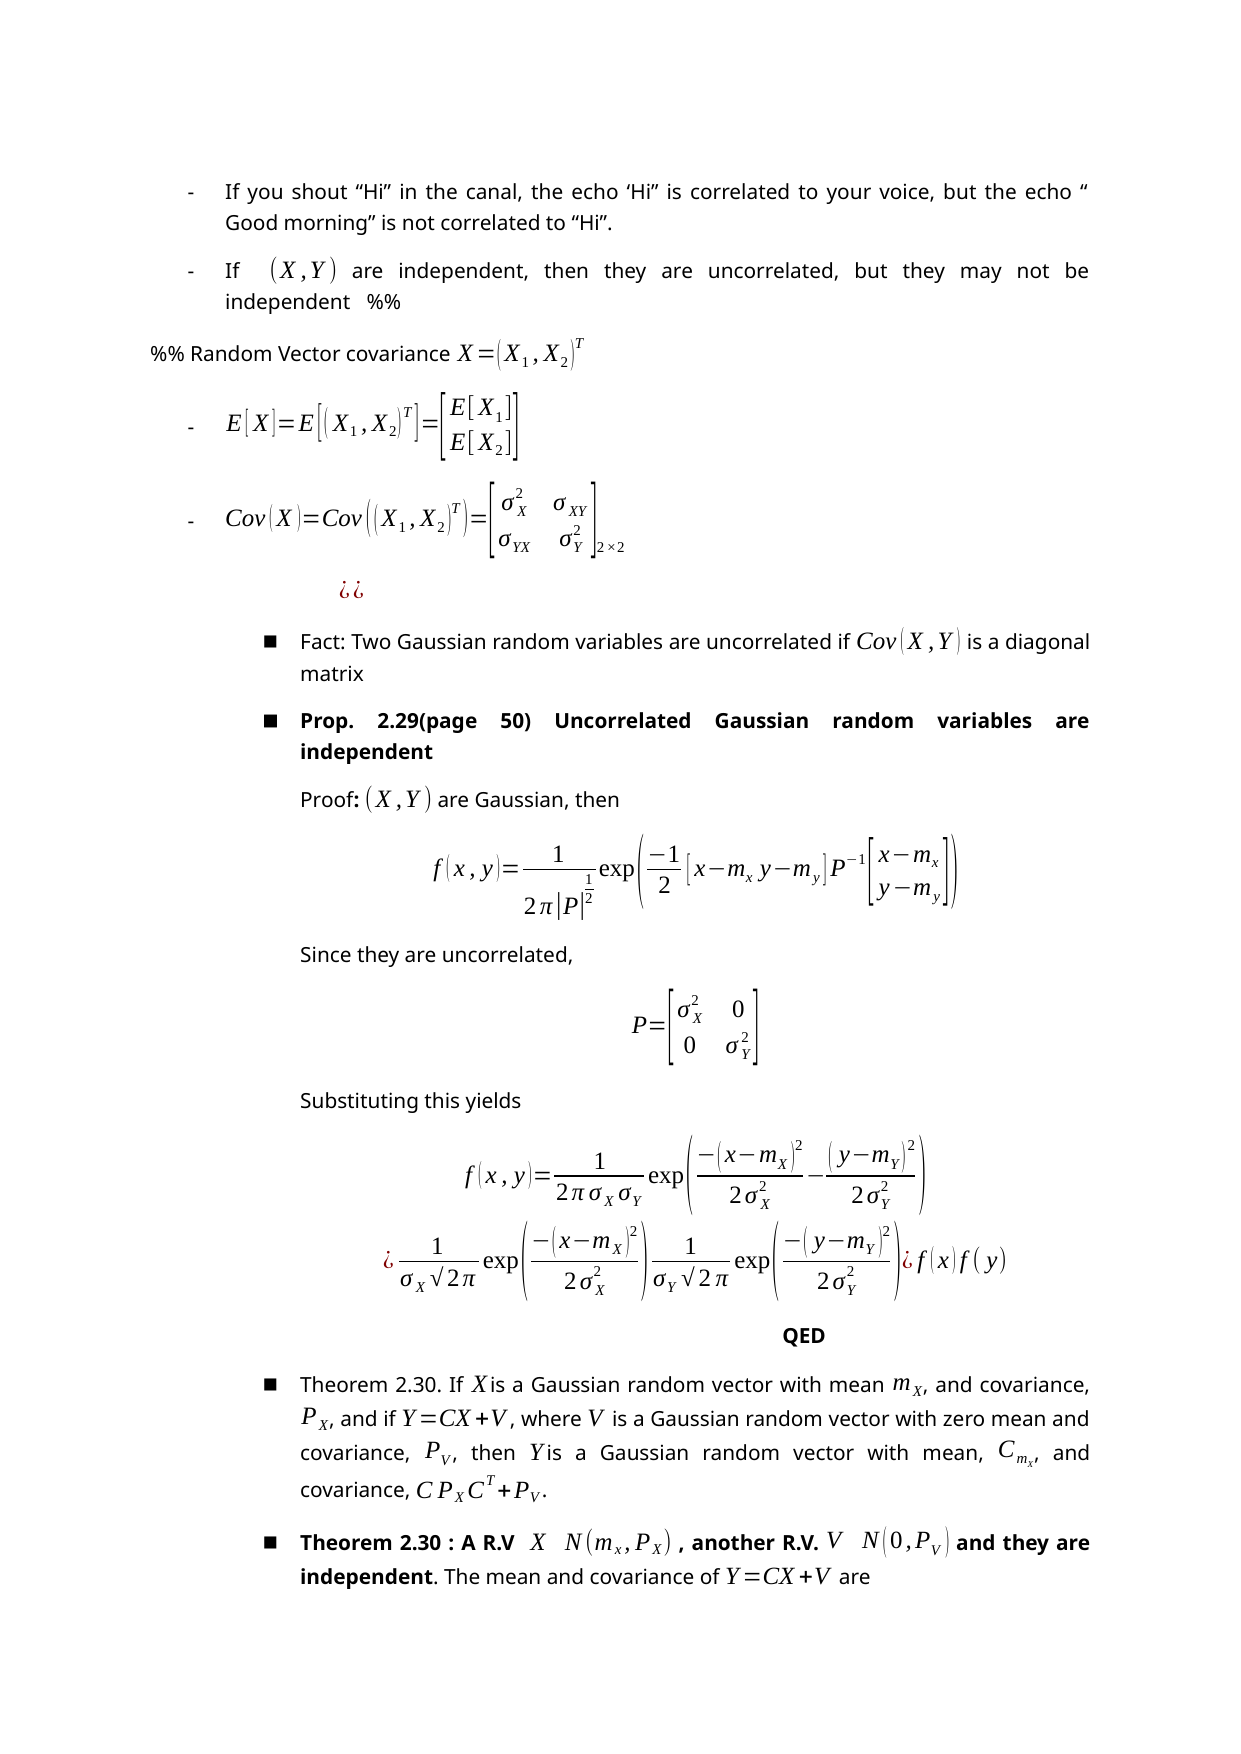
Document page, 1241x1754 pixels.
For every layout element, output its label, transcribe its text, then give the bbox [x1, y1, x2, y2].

list Fact: Two Gaussian random variables are uncorrelated if is a diagonal matrix [262, 626, 1090, 687]
list If are independent, then they are uncorrelated, but they may not be independent %% [187, 255, 1090, 316]
list Theorem 2.30 : A R.V , another R.V. and they are independent. The mean and covariance of are [262, 1525, 1090, 1591]
list Theorem 2.30. If is a Gaussian random vector with mean , and covariance, , and if , where is a Gaussian random vector with zero mean and covariance, , then is a Gaussian random vector with mean, , and covariance, . [262, 1369, 1090, 1506]
list Since they are uncorrelated, [300, 941, 1090, 969]
text %% Random Vector covariance [150, 334, 1090, 372]
list Proof: are Gaussian, then [300, 784, 1090, 814]
list Prop. 2.29(page 50) Uncorrelated Gaussian random variables are independent [262, 706, 1090, 765]
list QED [300, 1321, 1090, 1350]
list If you shout “Hi” in the canal, the echo ‘Hi” is correlated to your voice, but the echo “ Good morning” is not correlated to “Hi”. [187, 177, 1090, 236]
list Substituting this yields [300, 1086, 1090, 1114]
